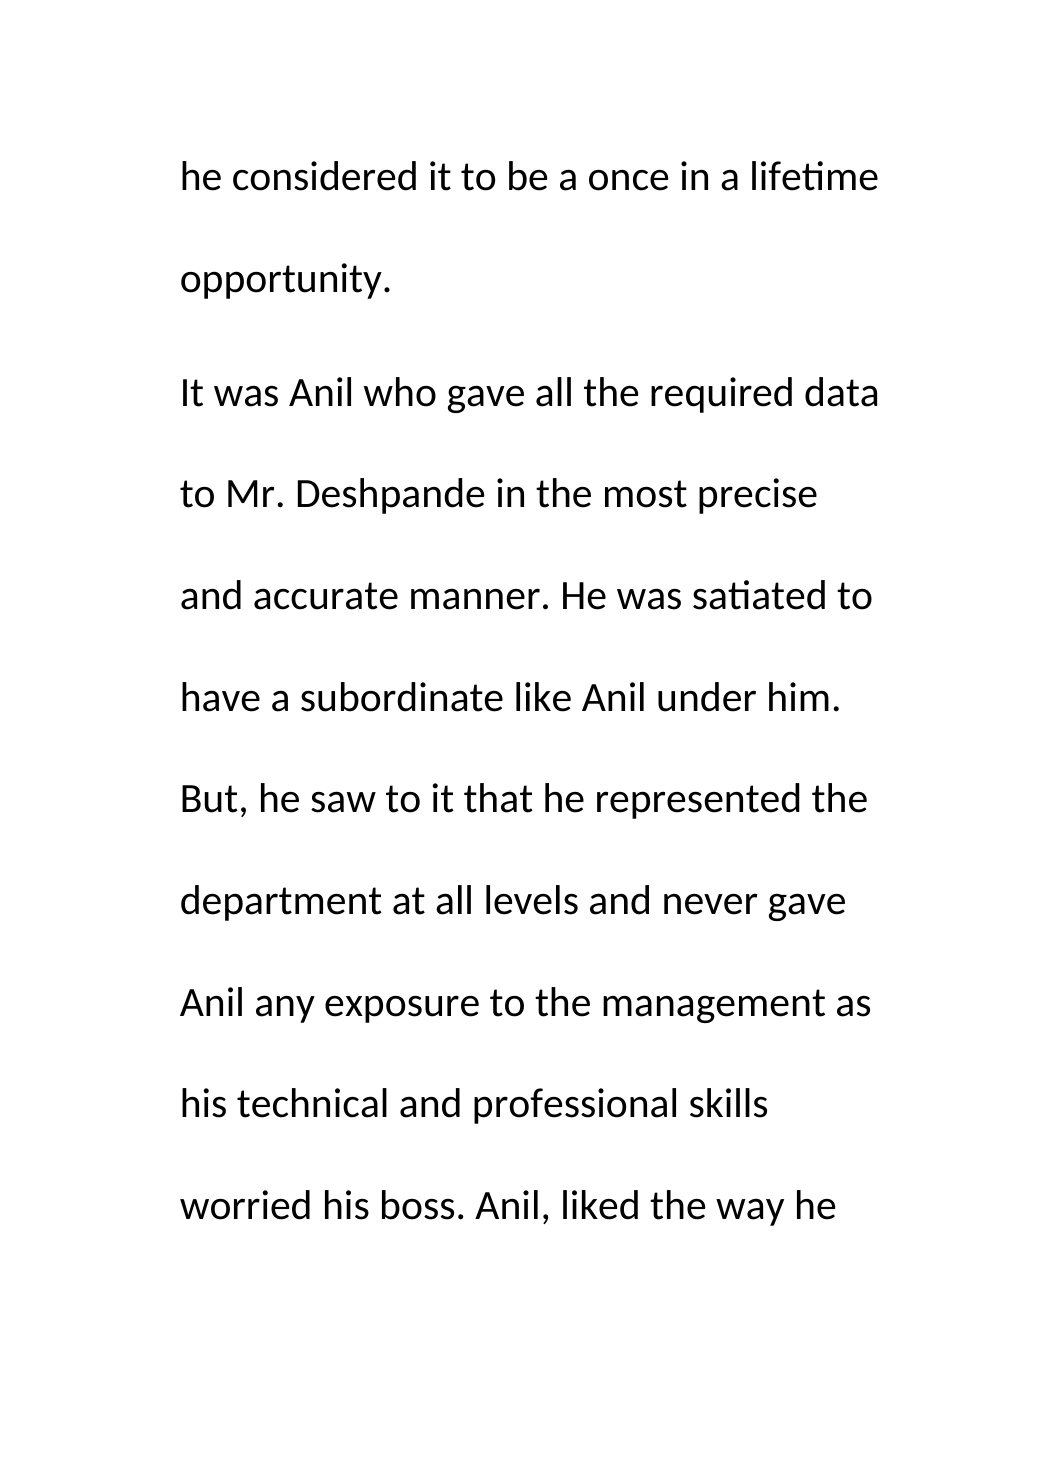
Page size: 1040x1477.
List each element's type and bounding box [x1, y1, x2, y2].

text [179, 150, 889, 302]
text [179, 366, 889, 1230]
